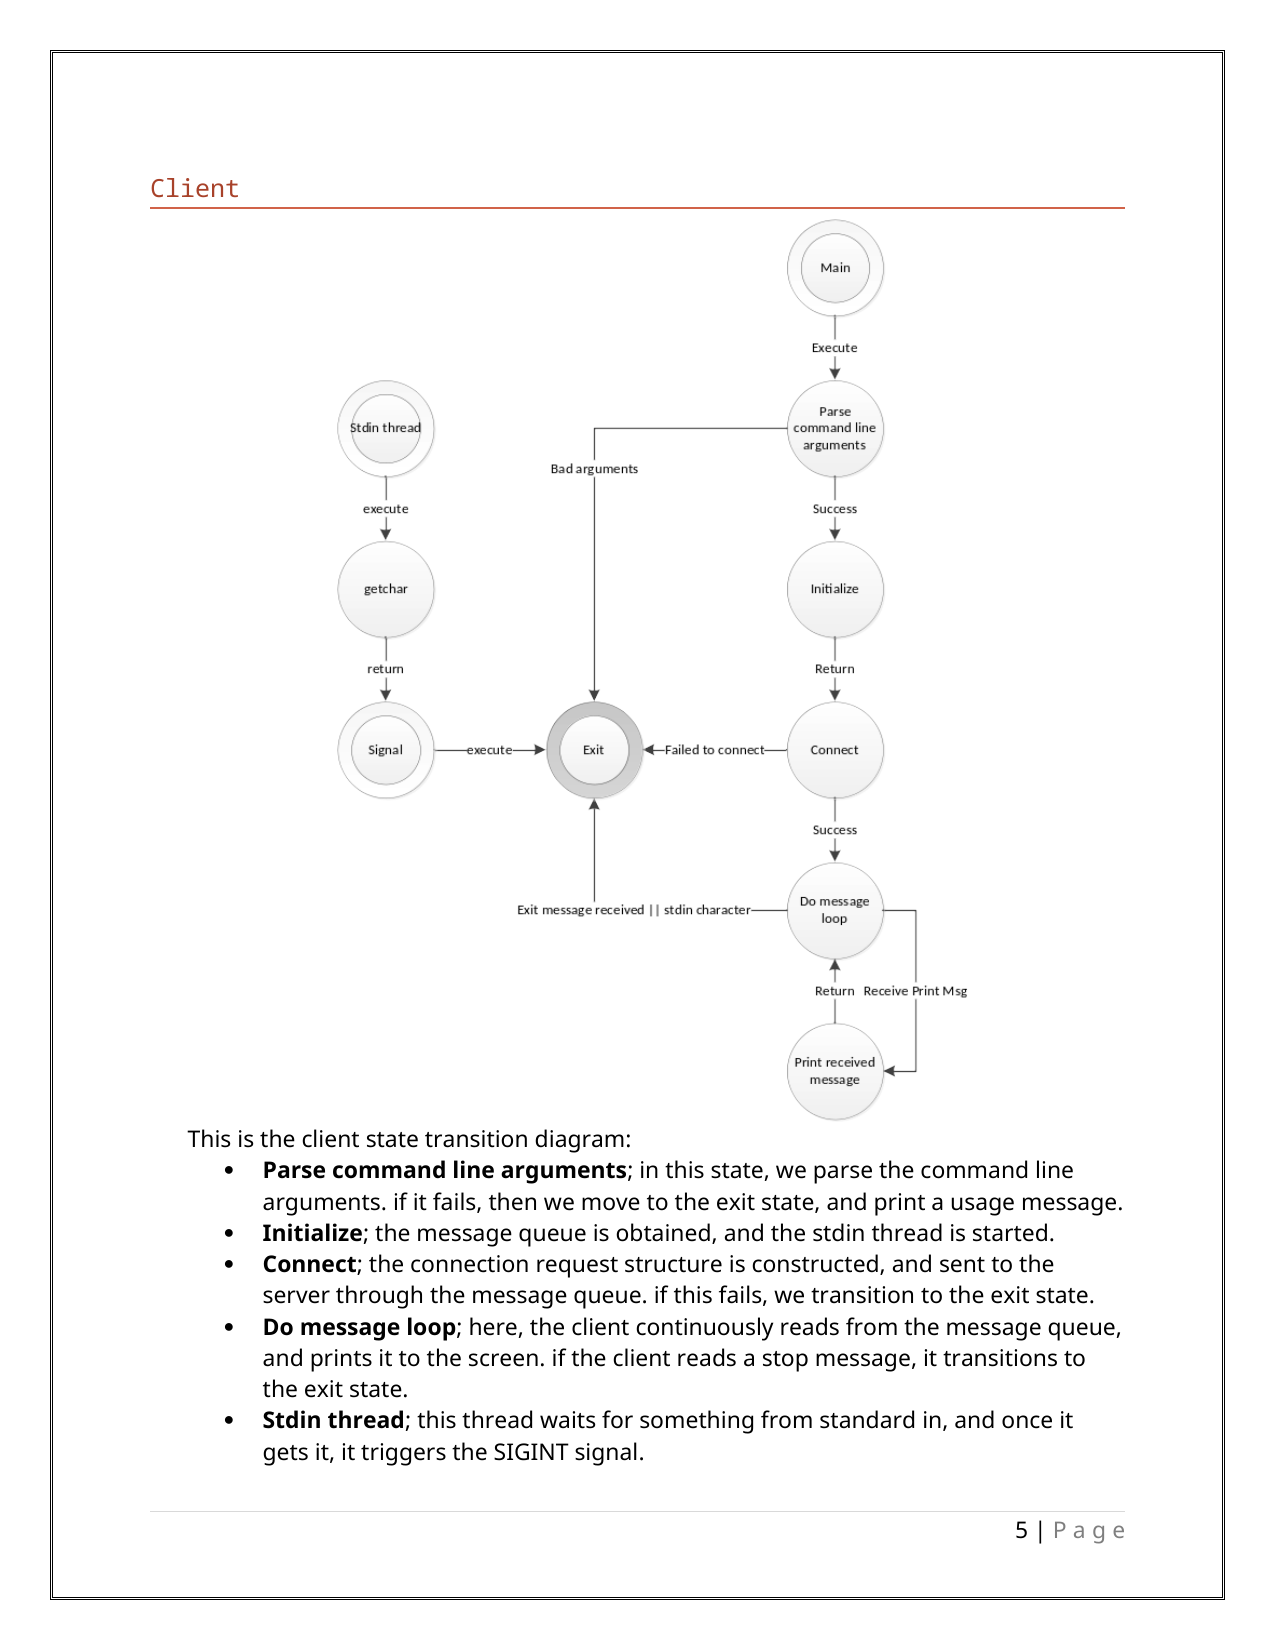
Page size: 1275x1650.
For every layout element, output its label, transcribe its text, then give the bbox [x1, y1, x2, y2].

subtitle Client [150, 171, 1125, 207]
list Parse command line arguments; in this state, we parse the command line arguments. if it fails, then we move to the exit state, and print a usage message. [225, 1154, 1125, 1217]
list Initialize; the message queue is obtained, and the stdin thread is started. [225, 1217, 1125, 1248]
text This is the client state transition diagram: [150, 1123, 1125, 1154]
list Do message loop; here, the client continuously reads from the message queue, and prints it to the screen. if the client reads a stop message, it transitions to the exit state. [225, 1311, 1125, 1404]
list Connect; the connection request structure is constructed, and sent to the server through the message queue. if this fails, we transition to the exit state. [225, 1248, 1125, 1311]
list Stdin thread; this thread waits for something from standard in, and once it gets it, it triggers the SIGINT signal. [225, 1404, 1125, 1467]
